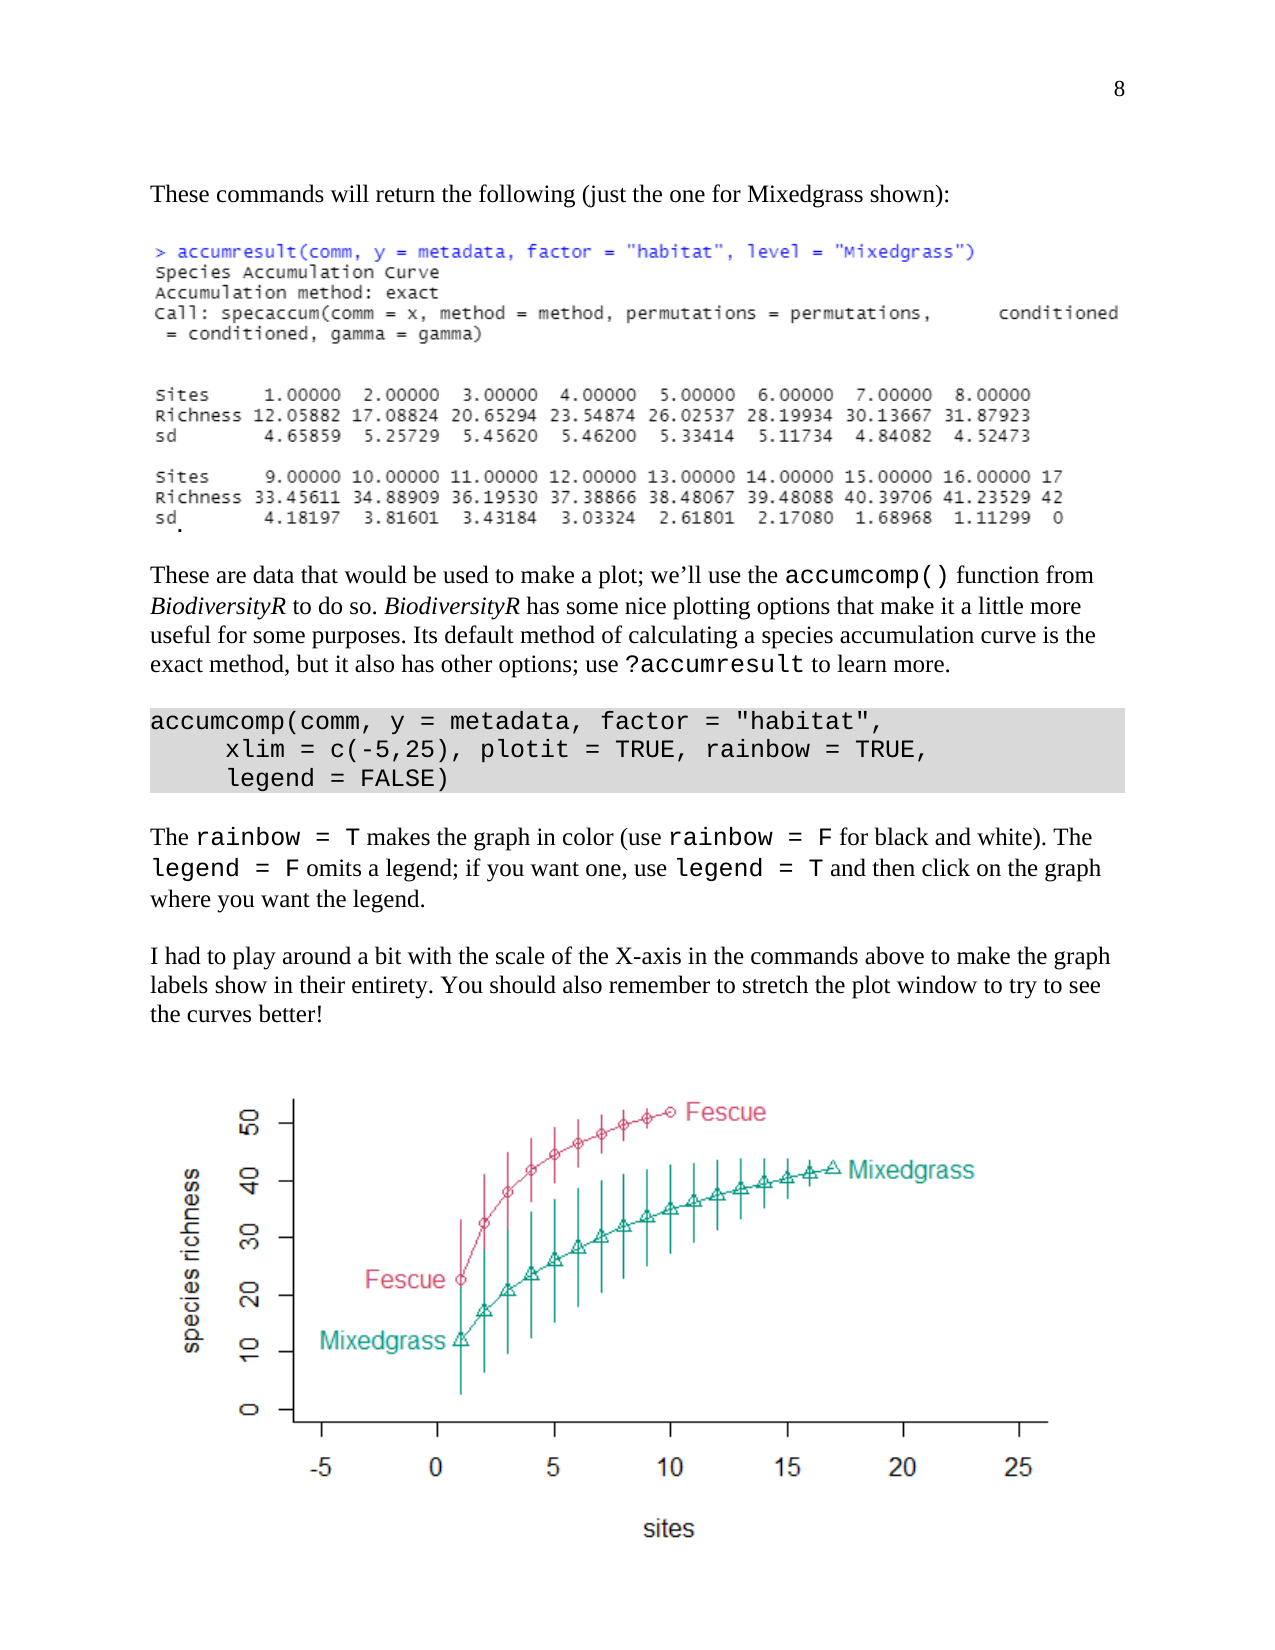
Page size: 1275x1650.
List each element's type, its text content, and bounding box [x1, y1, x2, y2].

text accumcomp(comm, y = metadata, factor = "habitat", [150, 708, 1125, 737]
text I had to play around a bit with the scale of the X-axis in the commands above to make the graph labels show in their entirety. You should also remember to stretch the plot window to try to see the curves better! [150, 941, 1125, 1028]
text The rainbow = T makes the graph in color (use rainbow = F for black and white). The legend = F omits a legend; if you want one, use legend = T and then click on the graph where you want the legend. [150, 822, 1125, 913]
text xlim = c(-5,25), plotit = TRUE, rainbow = TRUE, [150, 737, 1125, 765]
text legend = FALSE) [150, 765, 1125, 793]
text These commands will return the following (just the one for Mixedgrass shown): [150, 179, 1125, 207]
picture [171, 1057, 1111, 1575]
text These are data that would be used to make a plot; we’ll use the accumcomp() function from BiodiversityR to do so. BiodiversityR has some nice plotting options that make it a little more useful for some purposes. Its default method of calculating a species accumulation curve is the exact method, but it also has other options; use ?accumresult to learn more. [150, 561, 1125, 680]
picture [150, 236, 1125, 532]
